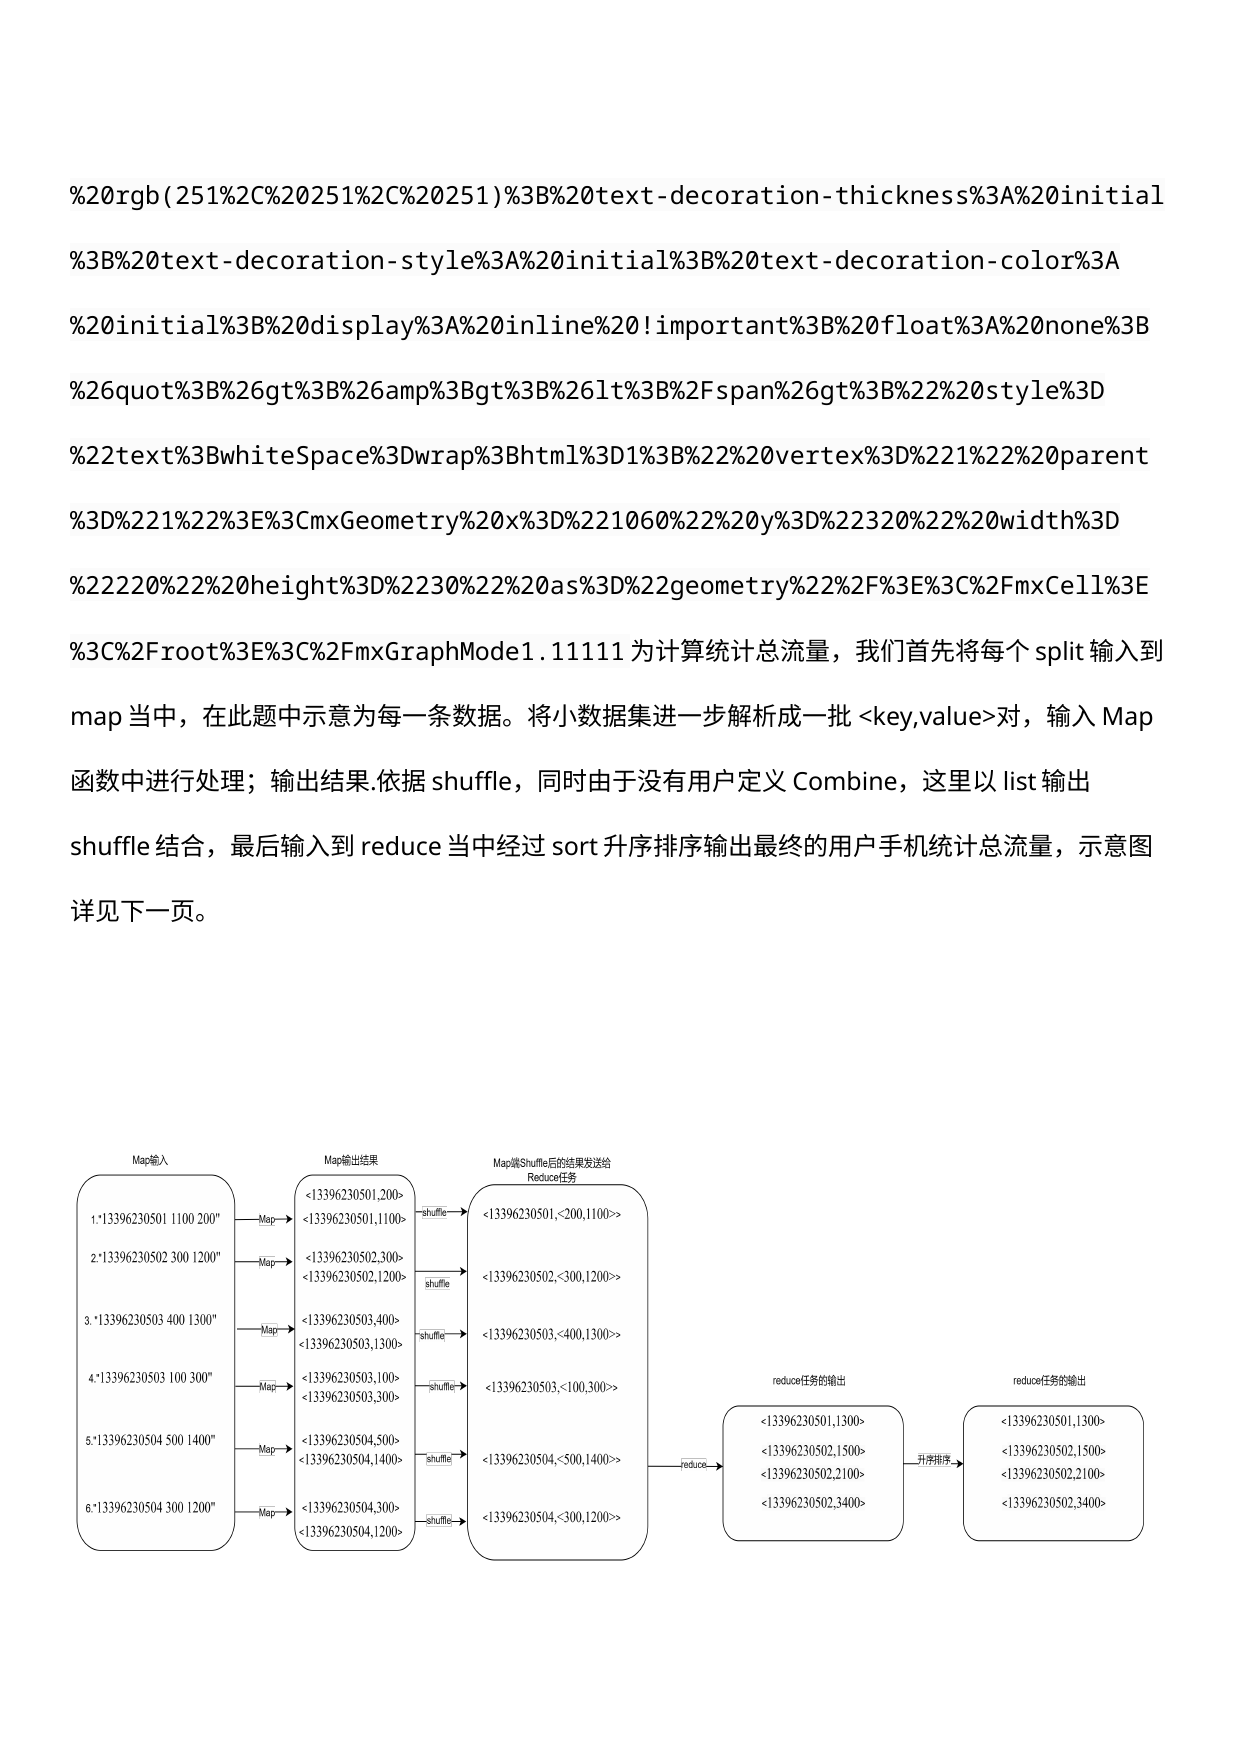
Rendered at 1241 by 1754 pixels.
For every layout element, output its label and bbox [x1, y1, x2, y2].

picture [69, 1137, 1174, 1570]
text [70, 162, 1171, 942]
